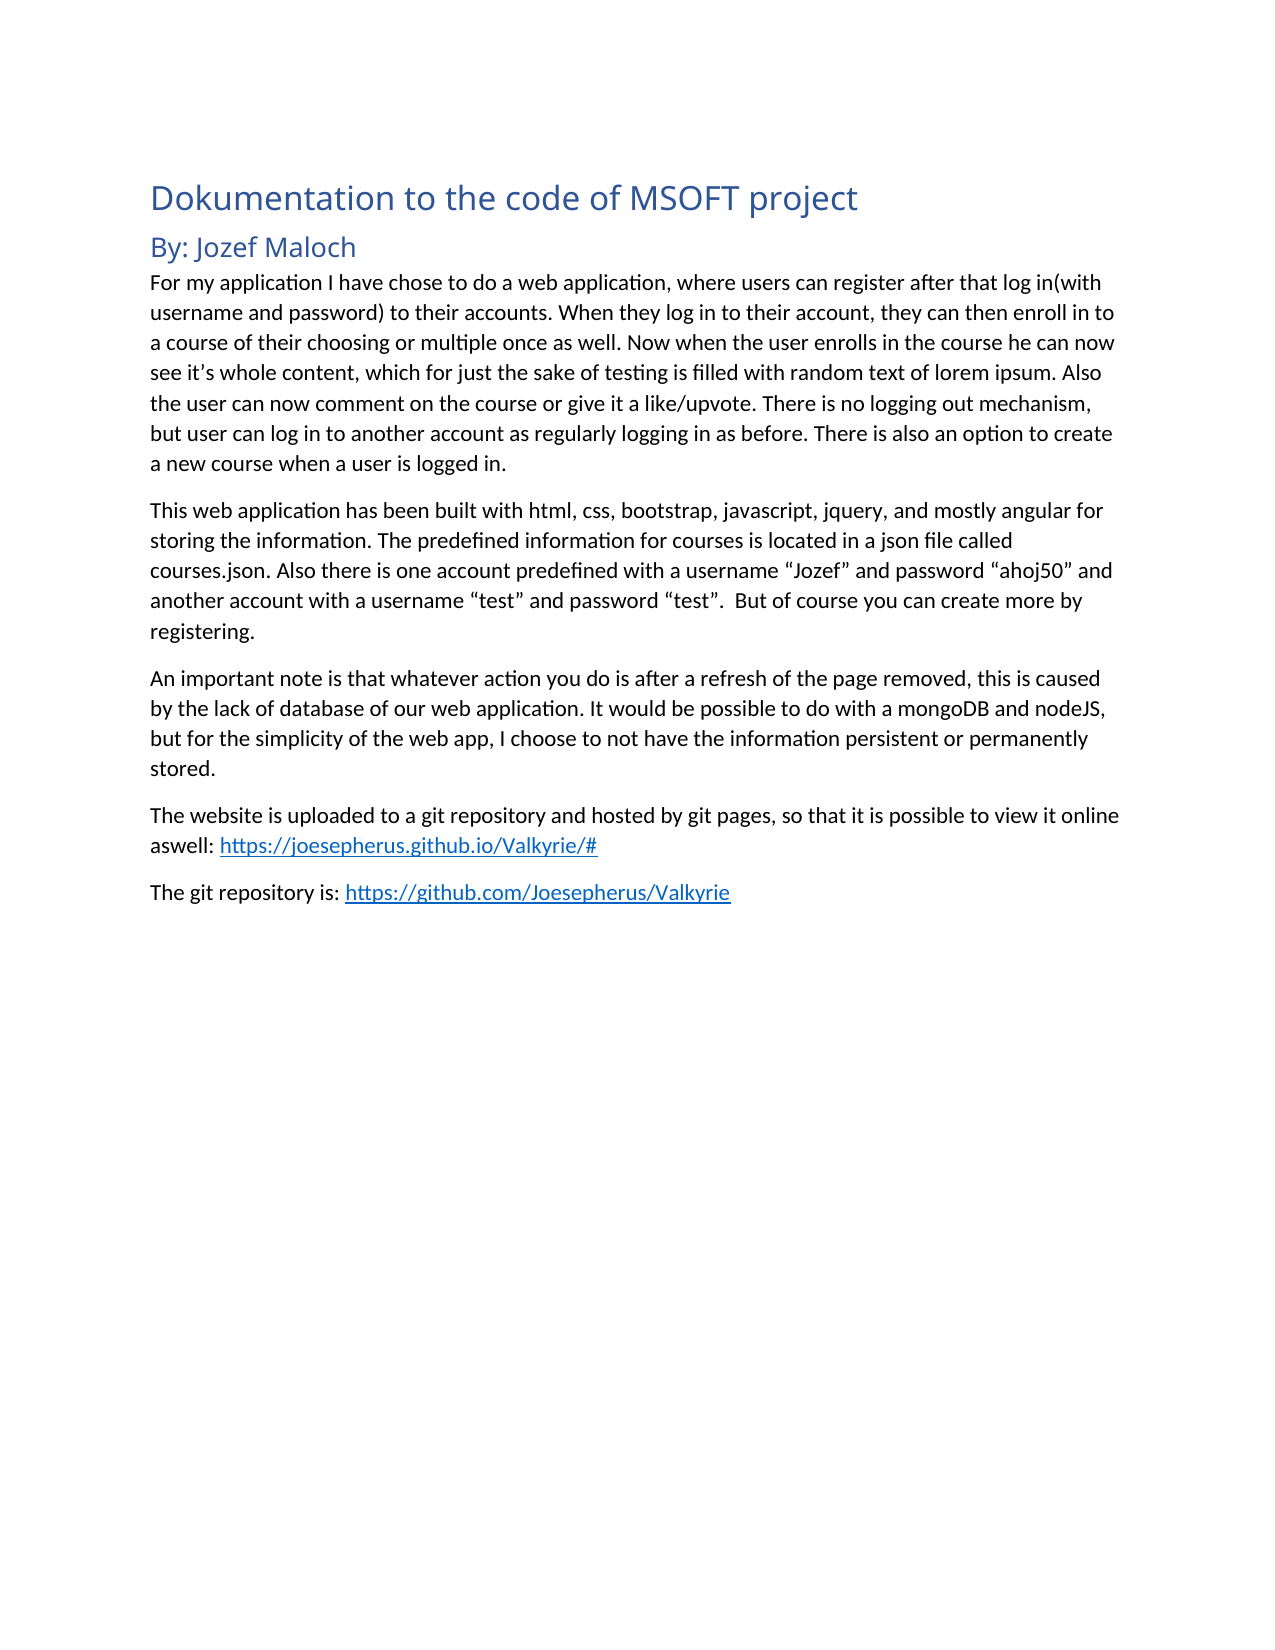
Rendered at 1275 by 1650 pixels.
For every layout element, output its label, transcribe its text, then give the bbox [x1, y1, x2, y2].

subtitle Dokumentation to the code of MSOFT project [150, 175, 1125, 220]
text For my application I have chose to do a web application, where users can register after that log in(with username and password) to their accounts. When they log in to their account, they can then enroll in to a course of their choosing or multiple once as well. Now when the user enrolls in the course he can now see it’s whole content, which for just the sake of testing is filled with random text of lorem ipsum. Also the user can now comment on the course or give it a like/upvote. There is no logging out mechanism, but user can log in to another account as regularly logging in as before. There is also an option to create a new course when a user is logged in. [150, 268, 1125, 477]
text An important note is that whatever action you do is after a refresh of the page removed, this is caused by the lack of database of our web application. It would be possible to do with a mongoDB and nodeJS, but for the simplicity of the web app, I choose to not have the information persistent or permanently stored. [150, 664, 1125, 782]
subtitle By: Jozef Maloch [150, 228, 1125, 265]
text The git repository is: https://github.com/Joesepherus/Valkyrie [150, 878, 1125, 906]
text The website is uploaded to a git repository and hosted by git pages, so that it is possible to view it online aswell: https://joesepherus.github.io/Valkyrie/# [150, 801, 1125, 859]
text This web application has been built with html, css, bootstrap, javascript, jquery, and mostly angular for storing the information. The predefined information for courses is located in a json file called courses.json. Also there is one account predefined with a username “Jozef” and password “ahoj50” and another account with a username “test” and password “test”. But of course you can create more by registering. [150, 496, 1125, 645]
